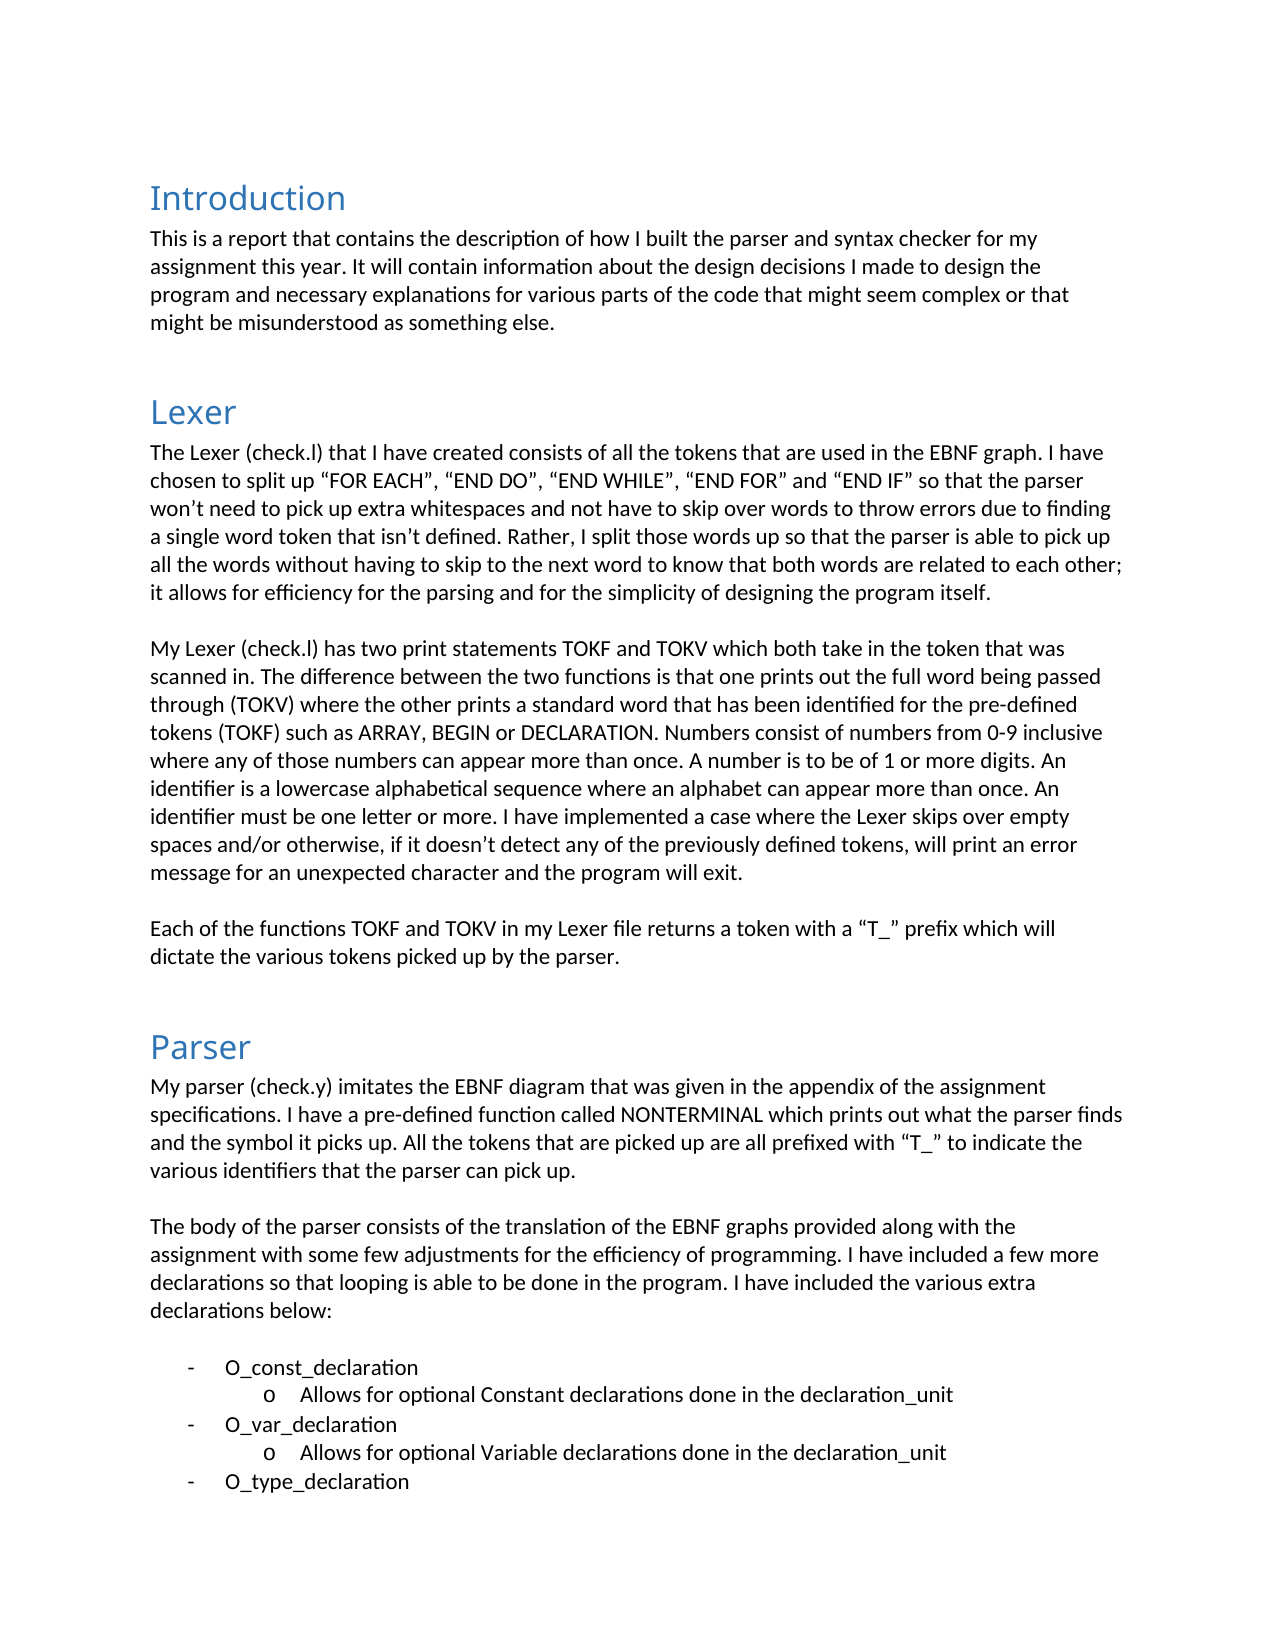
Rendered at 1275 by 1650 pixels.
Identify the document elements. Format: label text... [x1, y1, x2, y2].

text The Lexer (check.l) that I have created consists of all the tokens that are used in the EBNF graph. I have chosen to split up “FOR EACH”, “END DO”, “END WHILE”, “END FOR” and “END IF” so that the parser won’t need to pick up extra whitespaces and not have to skip over words to throw errors due to finding a single word token that isn’t defined. Rather, I split those words up so that the parser is able to pick up all the words without having to skip to the next word to know that both words are related to each other; it allows for efficiency for the parsing and for the simplicity of designing the program itself. [150, 438, 1125, 606]
text The body of the parser consists of the translation of the EBNF graphs provided along with the assignment with some few adjustments for the efficiency of programming. I have included a few more declarations so that looping is able to be done in the program. I have included the various extra declarations below: [150, 1212, 1125, 1324]
list O_var_declaration [187, 1410, 1125, 1438]
text My Lexer (check.l) has two print statements TOKF and TOKV which both take in the token that was scanned in. The difference between the two functions is that one prints out the full word being passed through (TOKV) where the other prints a standard word that has been identified for the pre-defined tokens (TOKF) such as ARRAY, BEGIN or DECLARATION. Numbers consist of numbers from 0-9 inclusive where any of those numbers can appear more than once. A number is to be of 1 or more digits. An identifier is a lowercase alphabetical sequence where an alphabet can appear more than once. An identifier must be one letter or more. I have implemented a case where the Lexer skips over empty spaces and/or otherwise, if it doesn’t detect any of the previously defined tokens, will print an error message for an unexpected character and the program will exit. [150, 634, 1125, 886]
subtitle Lexer [150, 389, 1125, 434]
subtitle Introduction [150, 175, 1125, 220]
list Allows for optional Constant declarations done in the declaration_unit [262, 1381, 1125, 1410]
list Allows for optional Variable declarations done in the declaration_unit [262, 1438, 1125, 1467]
text This is a report that contains the description of how I built the parser and syntax checker for my assignment this year. It will contain information about the design decisions I made to design the program and necessary explanations for various parts of the code that might seem complex or that might be misunderstood as something else. [150, 224, 1125, 336]
text My parser (check.y) imitates the EBNF diagram that was given in the appendix of the assignment specifications. I have a pre-defined function called NONTERMINAL which prints out what the parser finds and the symbol it picks up. All the tokens that are picked up are all prefixed with “T_” to indicate the various identifiers that the parser can pick up. [150, 1072, 1125, 1184]
list O_type_declaration [187, 1467, 1125, 1495]
list O_const_declaration [187, 1353, 1125, 1381]
text Each of the functions TOKF and TOKV in my Lexer file returns a token with a “T_” prefix which will dictate the various tokens picked up by the parser. [150, 914, 1125, 970]
subtitle Parser [150, 1023, 1125, 1069]
